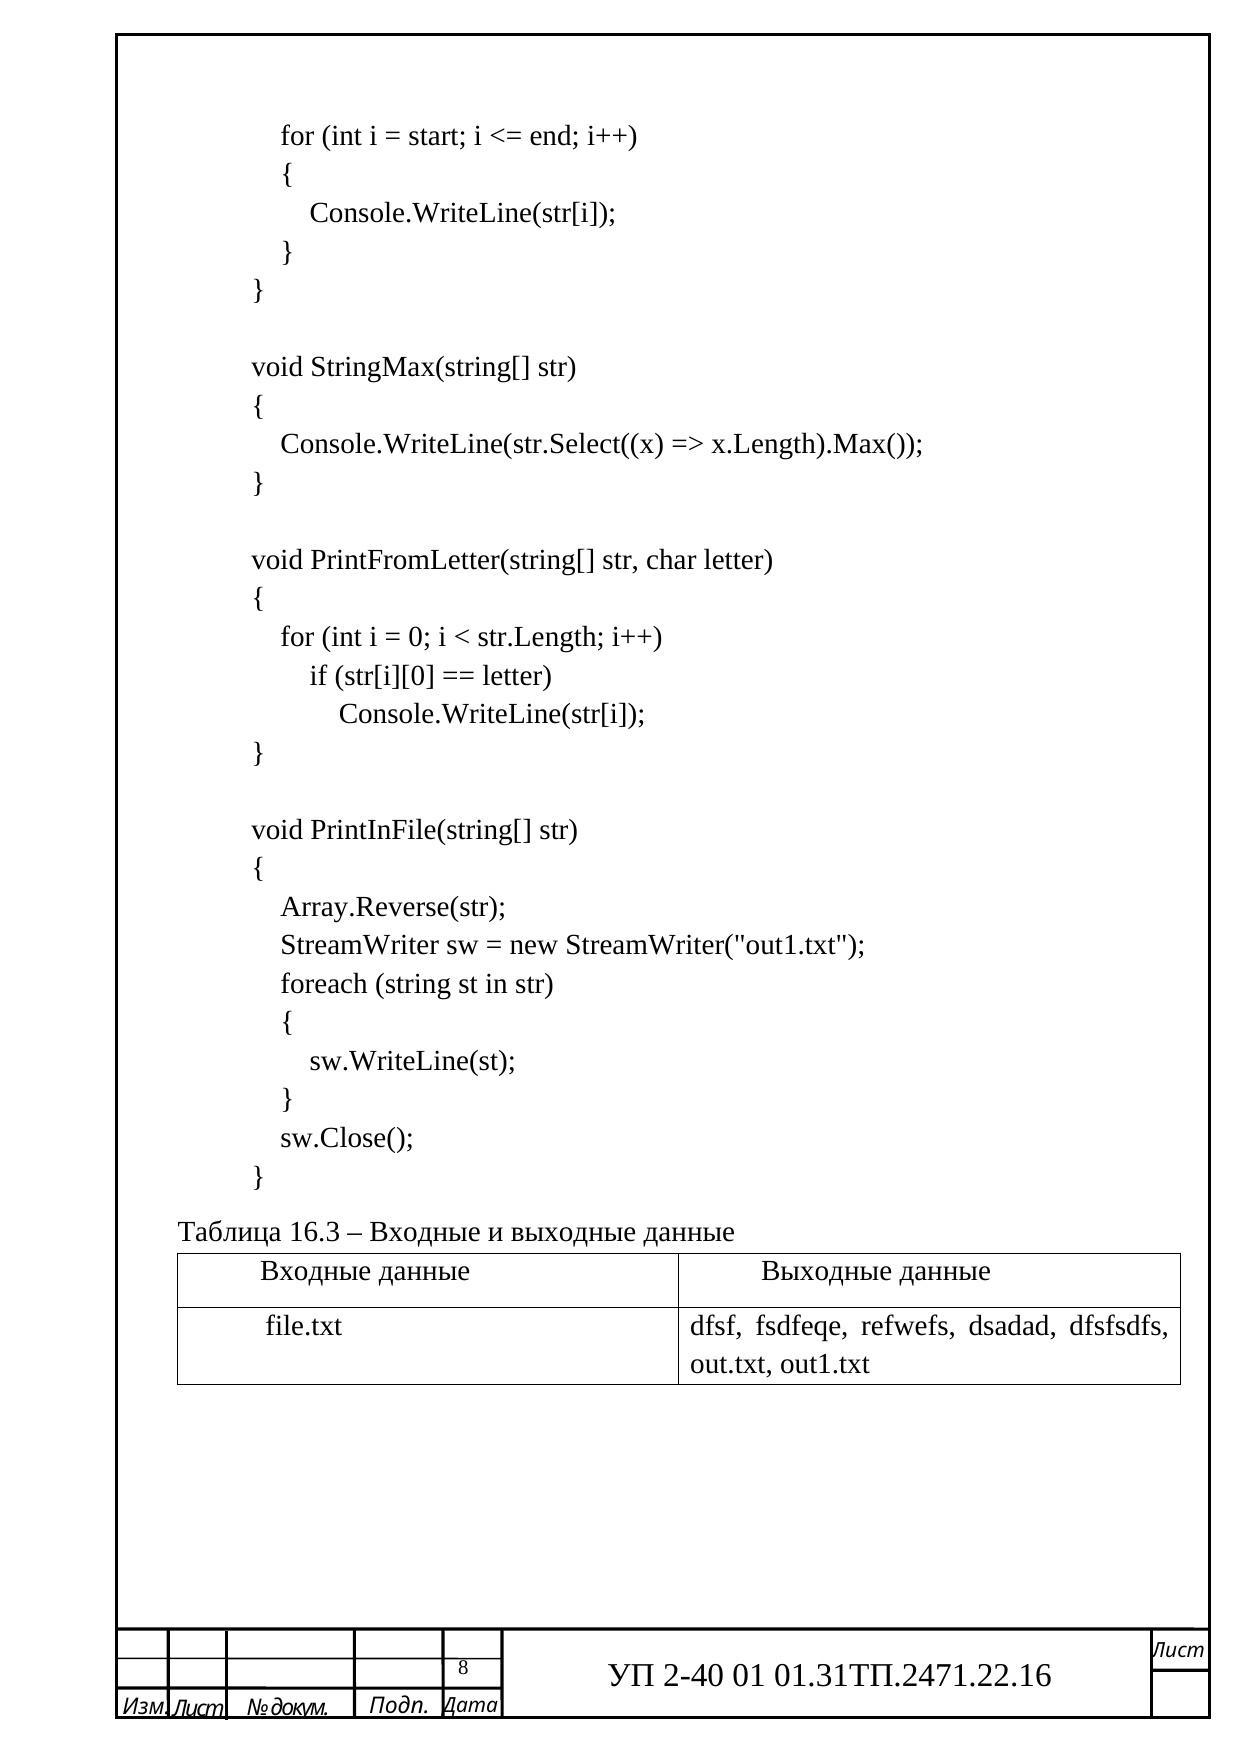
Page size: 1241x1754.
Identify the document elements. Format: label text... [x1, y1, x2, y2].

table_cell file.txt [178, 1308, 678, 1384]
text foreach (string st in str) [177, 966, 1181, 999]
text void PrintFromLetter(string[] str, char letter) [177, 542, 1181, 576]
text } [177, 1082, 1181, 1115]
text void PrintInFile(string[] str) [177, 812, 1181, 845]
text } [177, 272, 1181, 306]
text { [177, 581, 1181, 614]
text } [177, 234, 1181, 267]
text { [177, 1004, 1181, 1038]
text } [177, 735, 1181, 768]
text sw.Close(); [177, 1120, 1181, 1154]
text for (int i = start; i <= end; i++) [177, 118, 1181, 152]
text { [177, 157, 1181, 190]
table_header Входные данные [178, 1254, 678, 1307]
text { [177, 388, 1181, 421]
table_header Выходные данные [679, 1254, 1180, 1307]
text } [177, 465, 1181, 498]
text Array.Reverse(str); [177, 889, 1181, 922]
text } [177, 1159, 1181, 1192]
text { [177, 850, 1181, 884]
text void StringMax(string[] str) [177, 349, 1181, 383]
text Таблица 16.3 – Входные и выходные данные [177, 1214, 1181, 1247]
text for (int i = 0; i < str.Length; i++) [177, 619, 1181, 653]
text Console.WriteLine(str[i]); [177, 195, 1181, 229]
text Console.WriteLine(str[i]); [177, 696, 1181, 730]
text sw.WriteLine(st); [177, 1043, 1181, 1077]
text StreamWriter sw = new StreamWriter("out1.txt"); [177, 927, 1181, 961]
table_cell dfsf, fsdfeqe, refwefs, dsadad, dfsfsdfs, out.txt, out1.txt [679, 1308, 1180, 1384]
text if (str[i][0] == letter) [177, 658, 1181, 691]
text Console.WriteLine(str.Select((x) => x.Length).Max()); [177, 426, 1181, 460]
